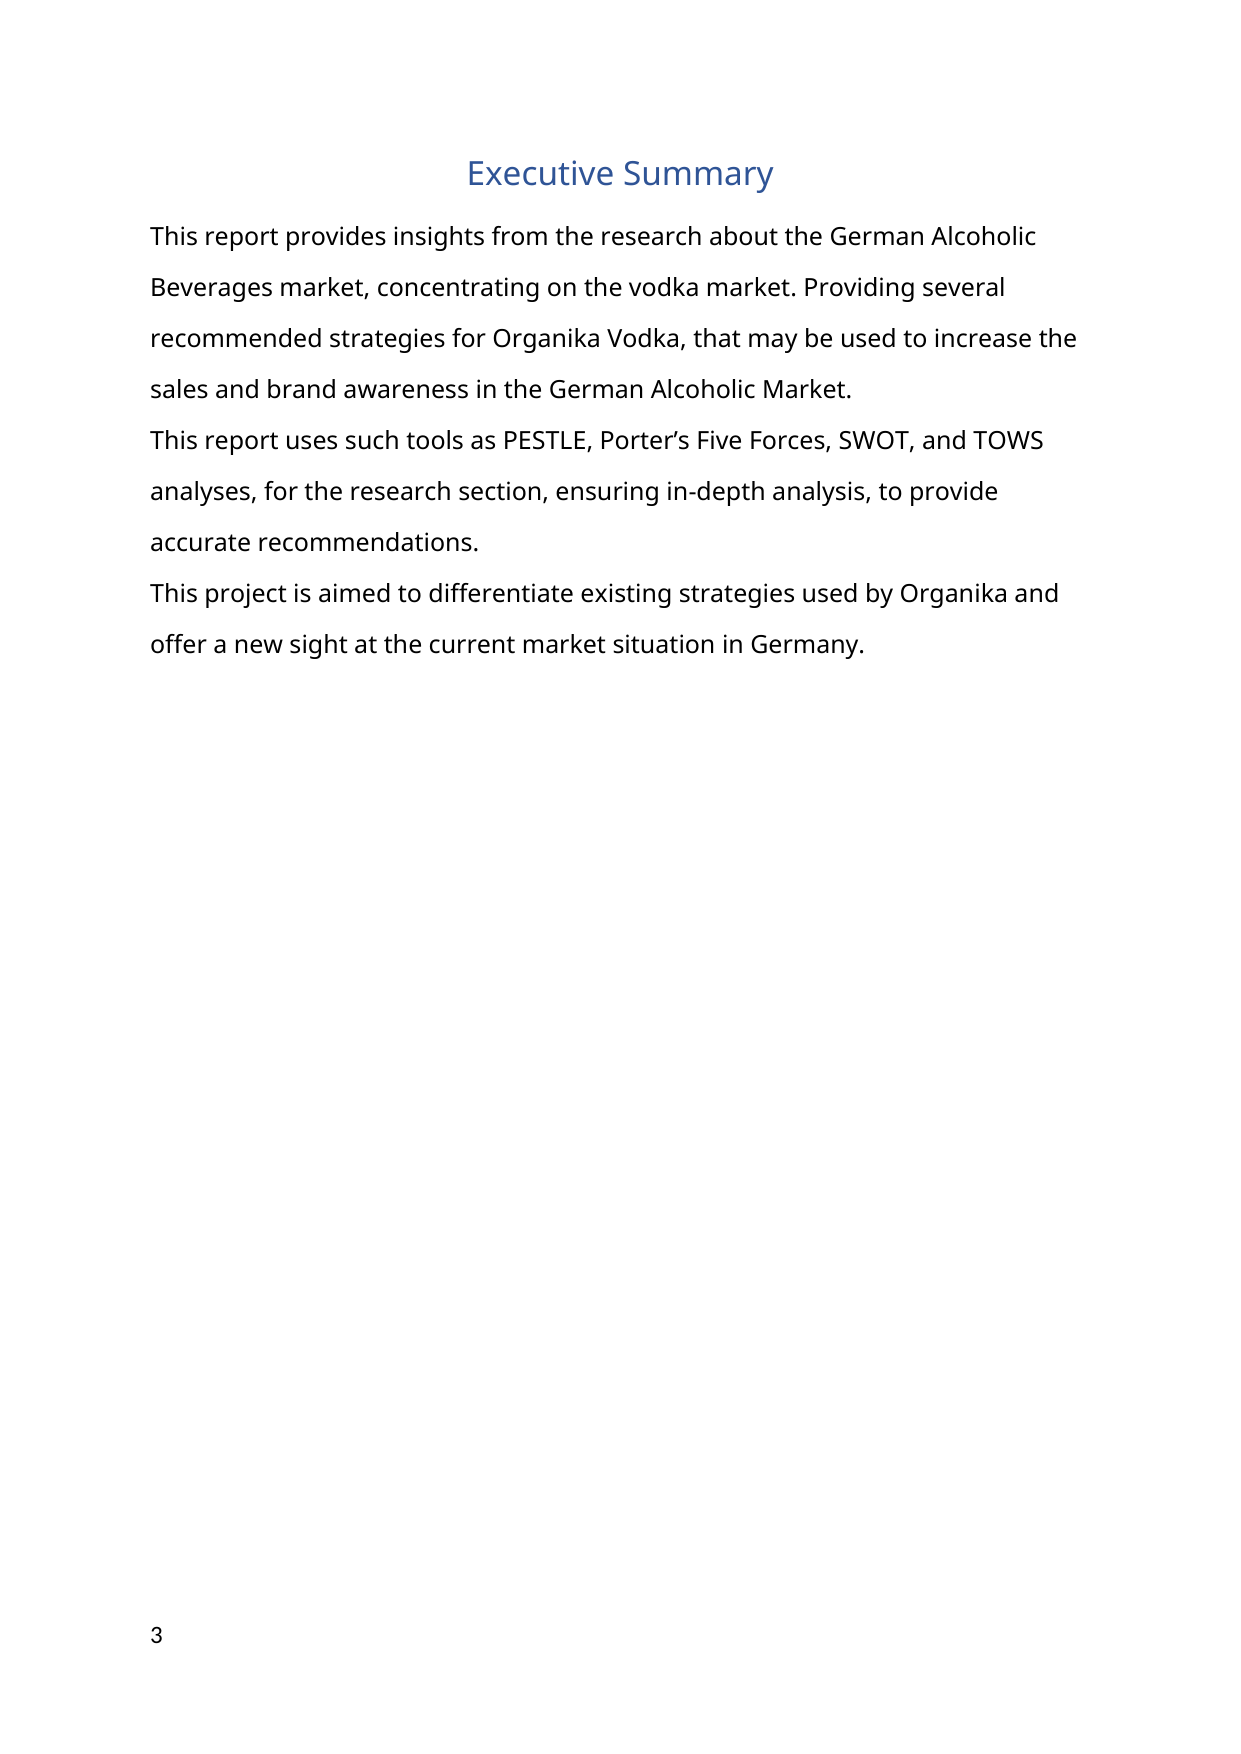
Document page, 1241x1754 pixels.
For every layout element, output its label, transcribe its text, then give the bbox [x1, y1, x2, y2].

text This project is aimed to differentiate existing strategies used by Organika and offer a new sight at the current market situation in Germany. [150, 575, 1090, 661]
text This report uses such tools as PESTLE, Porter’s Five Forces, SWOT, and TOWS analyses, for the research section, ensuring in-depth analysis, to provide accurate recommendations. [150, 422, 1090, 558]
subtitle Executive Summary [150, 150, 1090, 195]
text This report provides insights from the research about the German Alcoholic Beverages market, concentrating on the vodka market. Providing several recommended strategies for Organika Vodka, that may be used to increase the sales and brand awareness in the German Alcoholic Market. [150, 218, 1090, 405]
